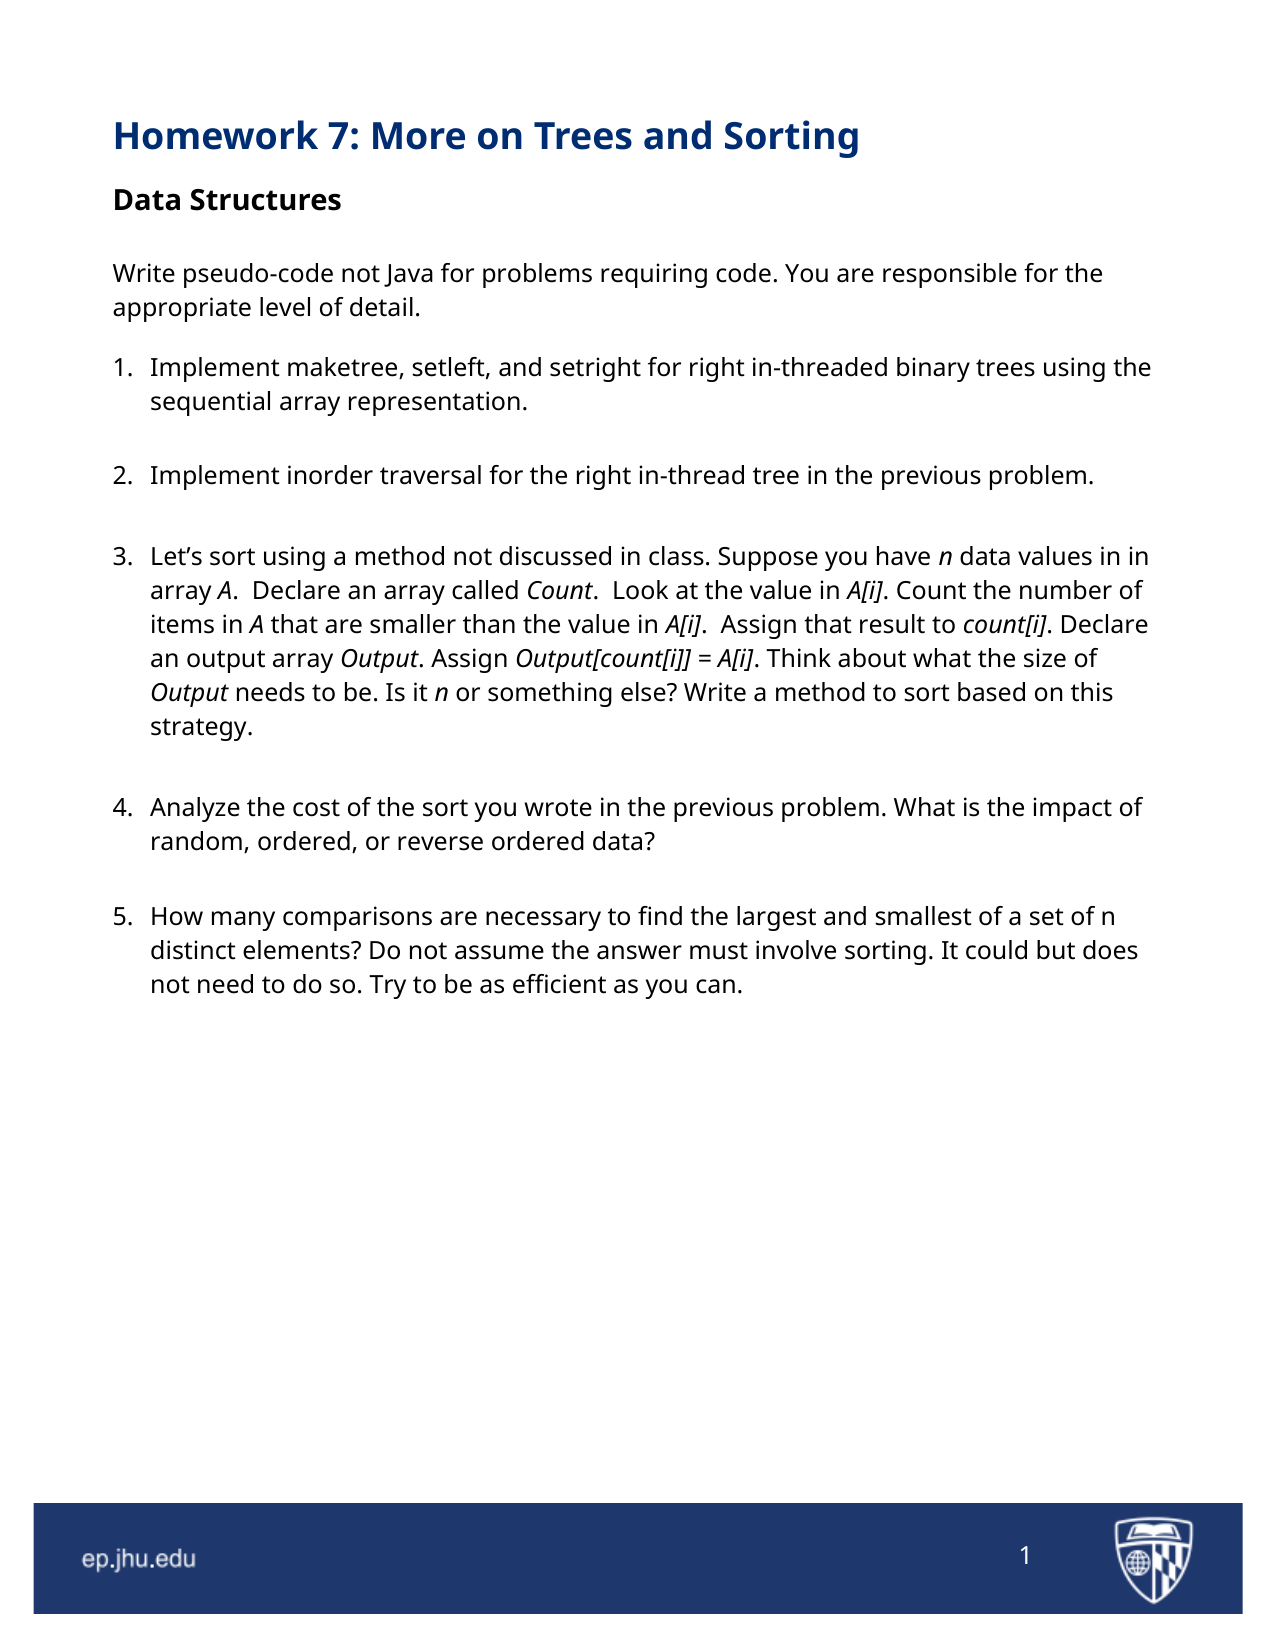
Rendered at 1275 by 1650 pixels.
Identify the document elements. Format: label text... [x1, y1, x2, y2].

list Let’s sort using a method not discussed in class. Suppose you have n data values in in array A. Declare an array called Count. Look at the value in A[i]. Count the number of items in A that are smaller than the value in A[i]. Assign that result to count[i]. Declare an output array Output. Assign Output[count[i]] = A[i]. Think about what the size of Output needs to be. Is it n or something else? Write a method to sort based on this strategy. [112, 538, 1162, 743]
list Analyze the cost of the sort you wrote in the previous problem. What is the impact of random, ordered, or reverse ordered data? [112, 789, 1162, 857]
text Data Structures [112, 179, 1162, 218]
list How many comparisons are necessary to find the largest and smallest of a set of n distinct elements? Do not assume the answer must involve sorting. It could but does not need to do so. Try to be as efficient as you can. [112, 898, 1162, 1000]
text Write pseudo-code not Java for problems requiring code. You are responsible for the appropriate level of detail. [112, 256, 1162, 324]
list Implement maketree, setleft, and setright for right in-threaded binary trees using the sequential array representation. [112, 349, 1162, 451]
title Homework 7: More on Trees and Sorting [112, 109, 1162, 160]
list Implement inorder traversal for the right in-thread tree in the previous problem. [112, 458, 1162, 492]
